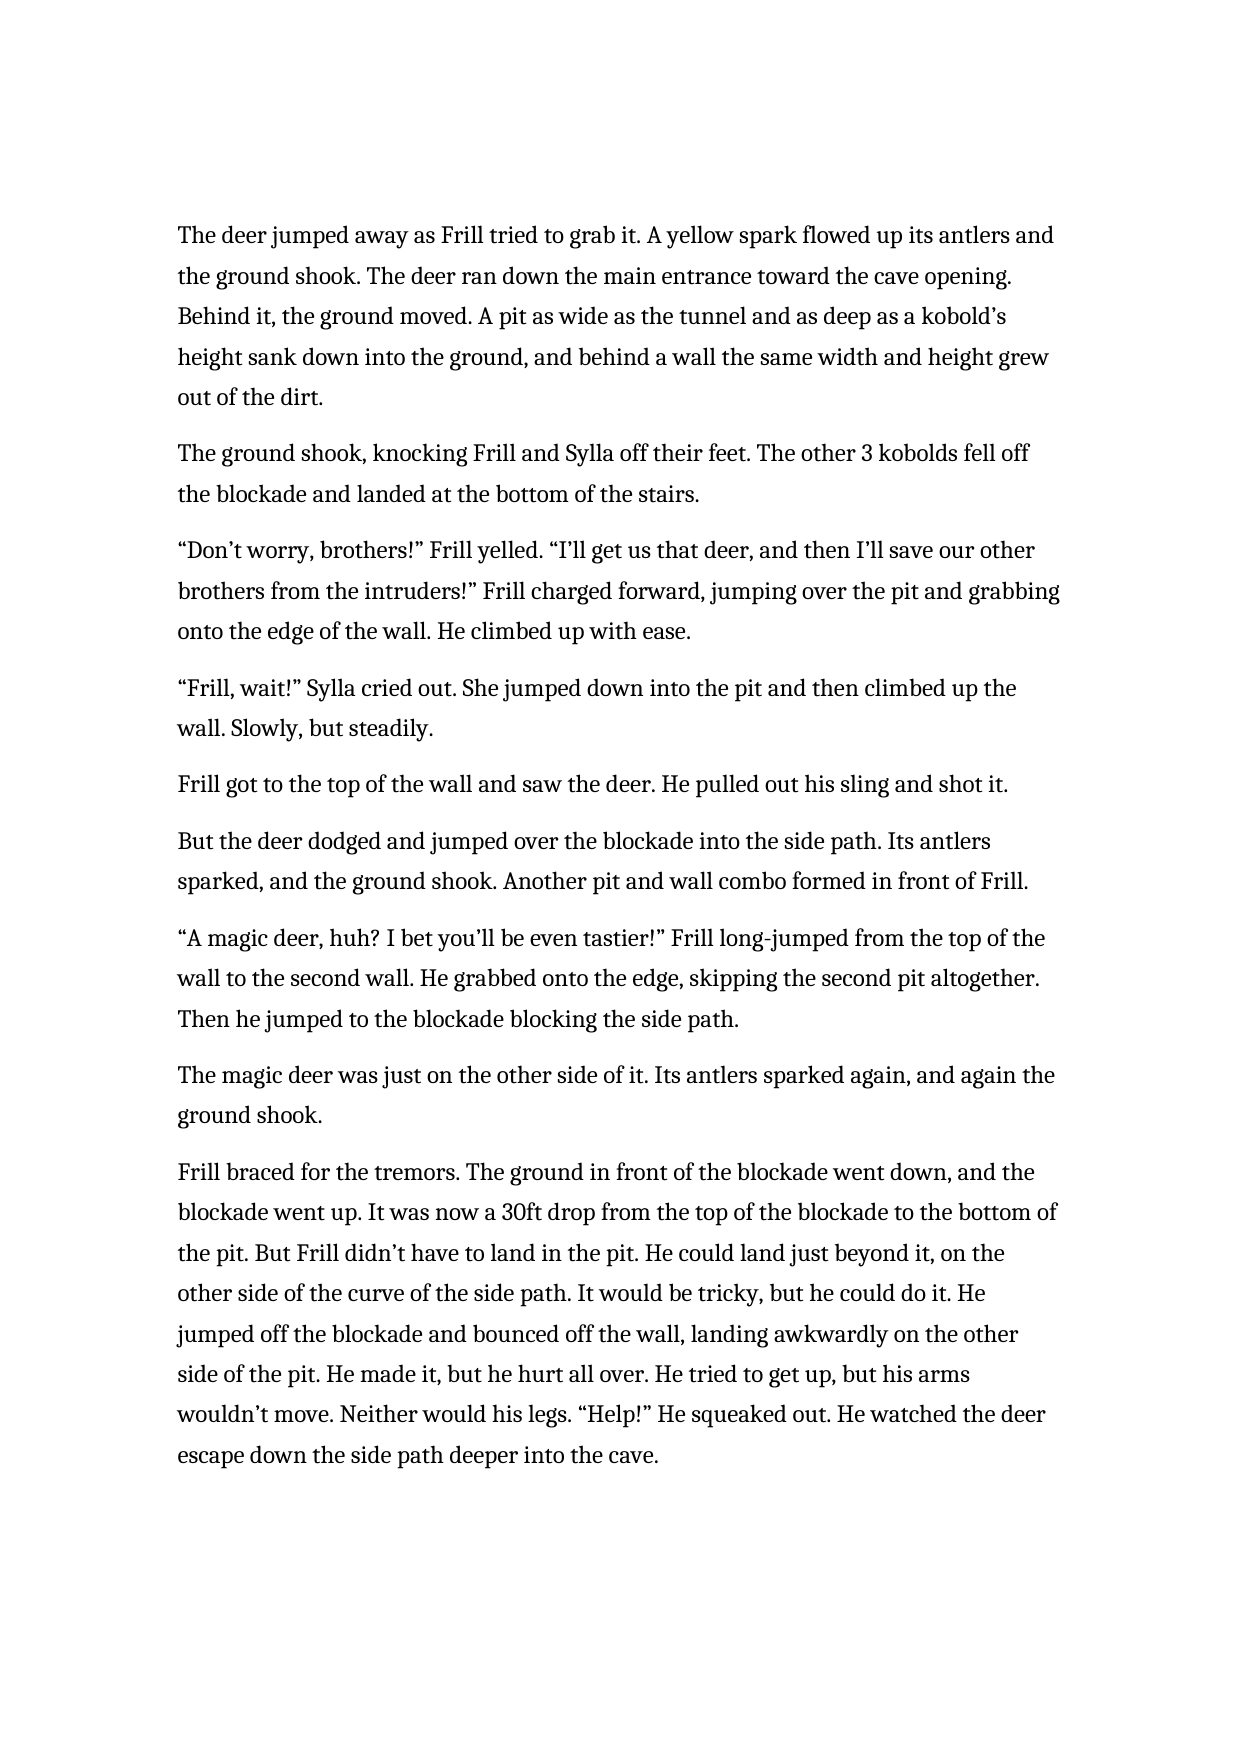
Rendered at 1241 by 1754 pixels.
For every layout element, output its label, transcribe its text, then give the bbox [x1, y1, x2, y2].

text Frill got to the top of the wall and saw the deer. He pulled out his sling and shot it. [177, 766, 1063, 803]
text But the deer dodged and jumped over the blockade into the side path. Its antlers sparked, and the ground shook. Another pit and wall combo formed in front of Frill. [177, 822, 1063, 900]
text “Frill, wait!” Sylla cried out. She jumped down into the pit and then climbed up the wall. Slowly, but steadily. [177, 669, 1063, 747]
text The magic deer was just on the other side of it. Its antlers sparked again, and again the ground shook. [177, 1057, 1063, 1134]
text “A magic deer, huh? I bet you’ll be even tastier!” Frill long-jumped from the top of the wall to the second wall. He grabbed onto the edge, skipping the second pit altogether. Then he jumped to the blockade blocking the side path. [177, 919, 1063, 1038]
text The ground shook, knocking Frill and Sylla off their feet. The other 3 kobolds fell off the blockade and landed at the bottom of the stairs. [177, 435, 1063, 513]
text “Don’t worry, brothers!” Frill yelled. “I’ll get us that deer, and then I’ll save our other brothers from the intruders!” Frill charged forward, jumping over the pit and grabbing onto the edge of the wall. He climbed up with ease. [177, 532, 1063, 650]
text Frill braced for the tremors. The ground in front of the blockade went down, and the blockade went up. It was now a 30ft drop from the top of the blockade to the bottom of the pit. But Frill didn’t have to land in the pit. He could land just beyond it, on the other side of the curve of the side path. It would be tricky, but he could do it. He jumped off the blockade and bounced off the wall, landing awkwardly on the other side of the pit. He made it, but he hurt all over. He tried to get up, but his arms wouldn’t move. Neither would his legs. “Help!” He squeaked out. He watched the deer escape down the side path deeper into the cave. [177, 1153, 1063, 1474]
